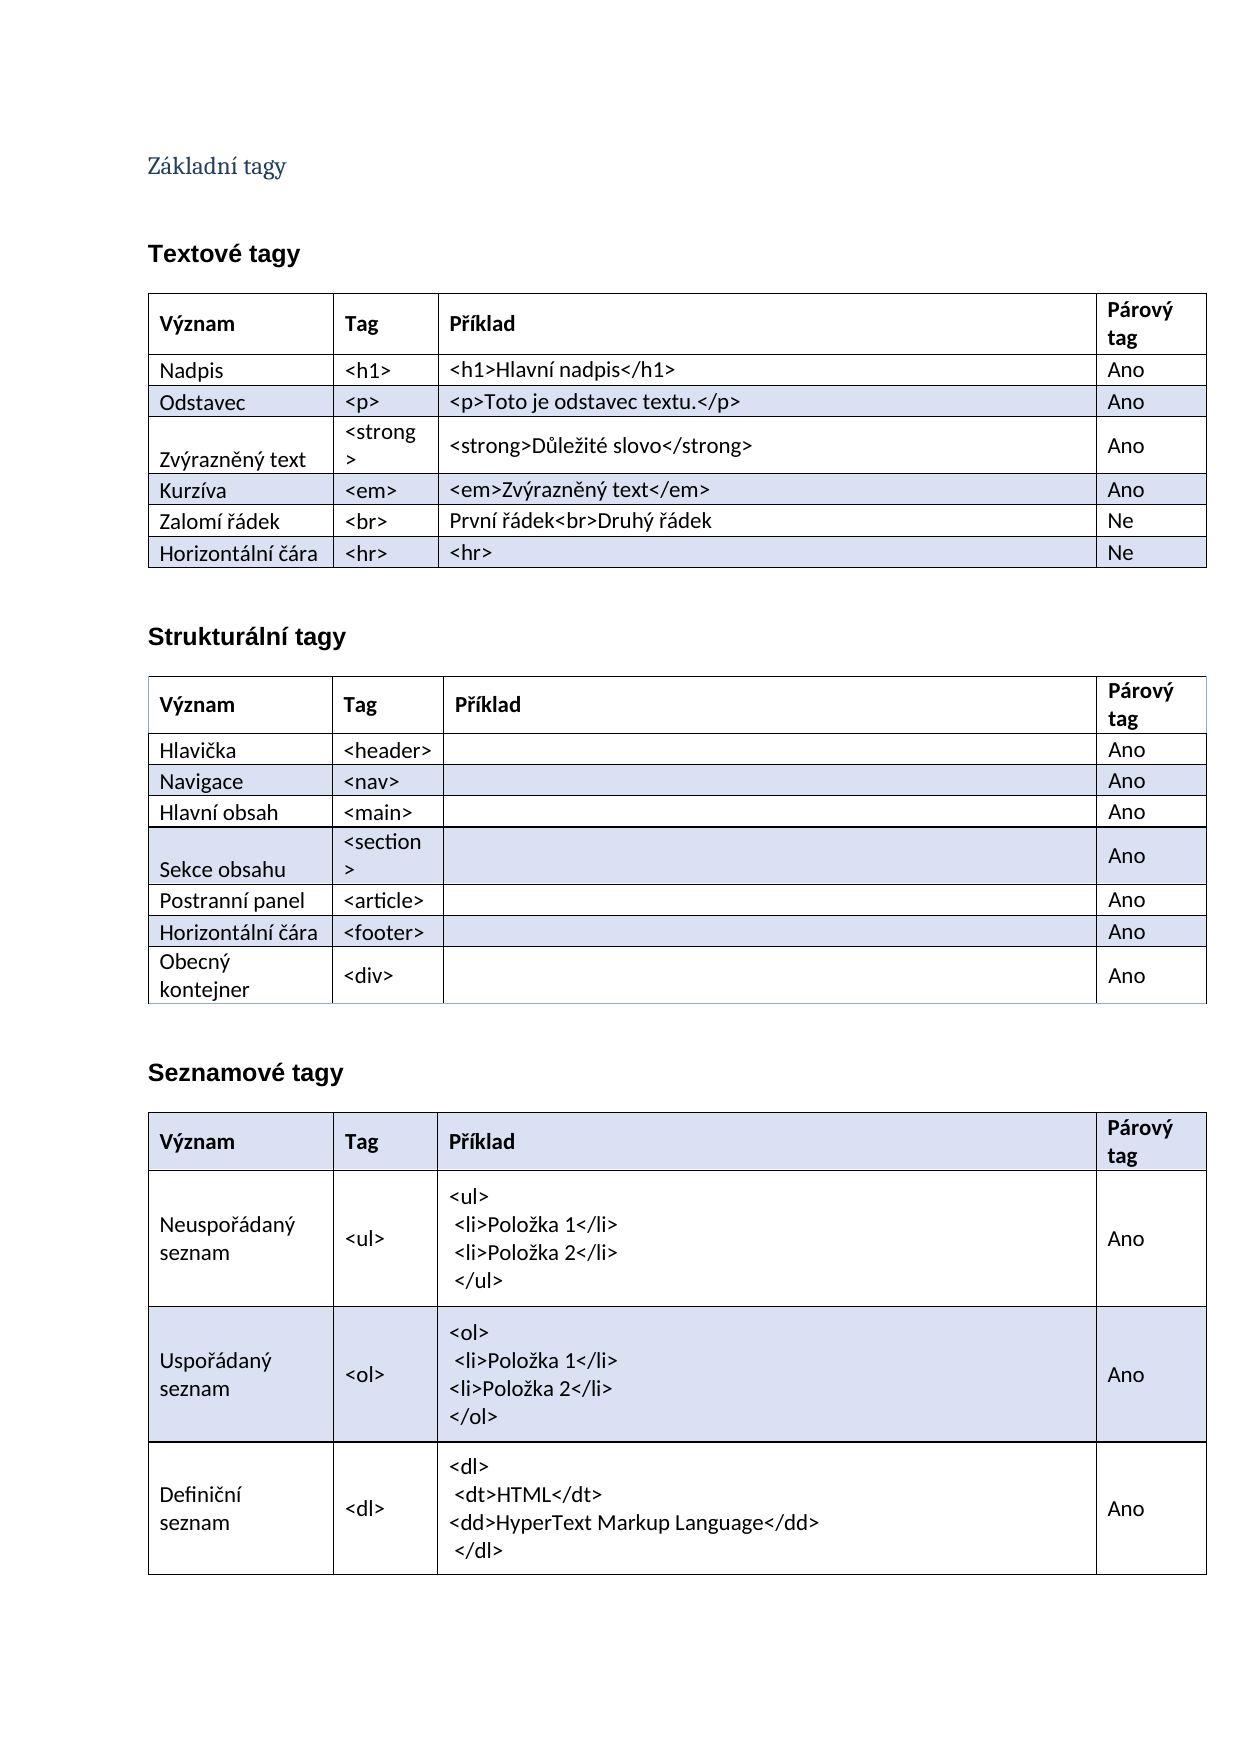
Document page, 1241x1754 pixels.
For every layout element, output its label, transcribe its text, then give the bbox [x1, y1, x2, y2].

table_cell Ne [1097, 505, 1206, 536]
table_cell [444, 916, 1096, 946]
table_cell <em> [334, 474, 438, 504]
table_header Význam [149, 677, 332, 733]
table_cell Ano [1097, 828, 1206, 883]
table_cell <em>Zvýrazněný text</em> [439, 474, 1096, 504]
table_cell Obecný kontejner [149, 947, 332, 1003]
table_cell [444, 947, 1096, 1003]
table_cell <dl> <dt>HTML</dt> <dd>HyperText Markup Language</dd> </dl> [438, 1443, 1096, 1574]
table_cell <p>Toto je odstavec textu.</p> [439, 386, 1096, 416]
table_cell <section> [333, 828, 443, 883]
table_cell Zalomí řádek [149, 505, 333, 536]
table_cell [444, 885, 1096, 915]
table_cell Kurzíva [149, 474, 333, 504]
table_cell Ano [1097, 417, 1206, 473]
table_cell <main> [333, 796, 443, 826]
table_cell Zvýrazněný text [149, 417, 333, 473]
table_cell Ano [1097, 474, 1206, 504]
table_cell <article> [333, 885, 443, 915]
table_cell <h1> [334, 355, 438, 385]
table_cell Ano [1097, 386, 1206, 416]
table_cell <strong>Důležité slovo</strong> [439, 417, 1096, 473]
table_cell Ano [1097, 1307, 1206, 1441]
table_header Párový tag [1097, 677, 1206, 733]
table_header Párový tag [1097, 1113, 1206, 1169]
table_cell Ano [1097, 355, 1206, 385]
table_header Příklad [444, 677, 1096, 733]
table_cell <header> [333, 734, 443, 764]
table_header Význam [149, 294, 333, 353]
table_header Příklad [438, 1113, 1096, 1169]
table_cell <strong> [334, 417, 438, 473]
table_cell Postranní panel [149, 885, 332, 915]
table_cell Uspořádaný seznam [149, 1307, 333, 1441]
table_cell [444, 828, 1096, 883]
table_cell [444, 734, 1096, 764]
table_cell Ano [1097, 1443, 1206, 1574]
table_cell Ano [1097, 1171, 1206, 1306]
table_header Význam [149, 1113, 333, 1169]
table_cell Hlavní obsah [149, 796, 332, 826]
subtitle Základní tagy [148, 152, 1093, 181]
table_cell Ne [1097, 537, 1206, 567]
table_cell Horizontální čára [149, 916, 332, 946]
table_cell <hr> [334, 537, 438, 567]
table_cell <ul> <li>Položka 1</li> <li>Položka 2</li> </ul> [438, 1171, 1096, 1306]
table_cell Sekce obsahu [149, 828, 332, 883]
table_cell <ol> [334, 1307, 437, 1441]
table_cell <ul> [334, 1171, 437, 1306]
table_cell Ano [1097, 916, 1206, 946]
table_header Tag [334, 294, 438, 353]
table_header Tag [333, 677, 443, 733]
table_cell Nadpis [149, 355, 333, 385]
table_cell <footer> [333, 916, 443, 946]
table_cell Hlavička [149, 734, 332, 764]
table_cell <ol> <li>Položka 1</li> <li>Položka 2</li> </ol> [438, 1307, 1096, 1441]
table_cell <dl> [334, 1443, 437, 1574]
text Strukturální tagy [148, 622, 1093, 650]
table_header Příklad [439, 294, 1096, 353]
table_header Tag [334, 1113, 437, 1169]
table_cell <br> [334, 505, 438, 536]
table_cell Odstavec [149, 386, 333, 416]
table_cell Definiční seznam [149, 1443, 333, 1574]
table_cell Ano [1097, 734, 1206, 764]
table_cell Neuspořádaný seznam [149, 1171, 333, 1306]
text Seznamové tagy [148, 1058, 1093, 1087]
table_cell Ano [1097, 885, 1206, 915]
table_cell <p> [334, 386, 438, 416]
table_cell Ano [1097, 947, 1206, 1003]
table_cell Ano [1097, 765, 1206, 795]
table_cell <div> [333, 947, 443, 1003]
table_cell <nav> [333, 765, 443, 795]
table_cell <h1>Hlavní nadpis</h1> [439, 355, 1096, 385]
table_header Párový tag [1097, 294, 1206, 353]
table_cell Navigace [149, 765, 332, 795]
table_cell <hr> [439, 537, 1096, 567]
table_cell První řádek<br>Druhý řádek [439, 505, 1096, 536]
table_cell Horizontální čára [149, 537, 333, 567]
text Textové tagy [148, 239, 1093, 267]
table_cell [444, 765, 1096, 795]
table_cell Ano [1097, 796, 1206, 826]
table_cell [444, 796, 1096, 826]
